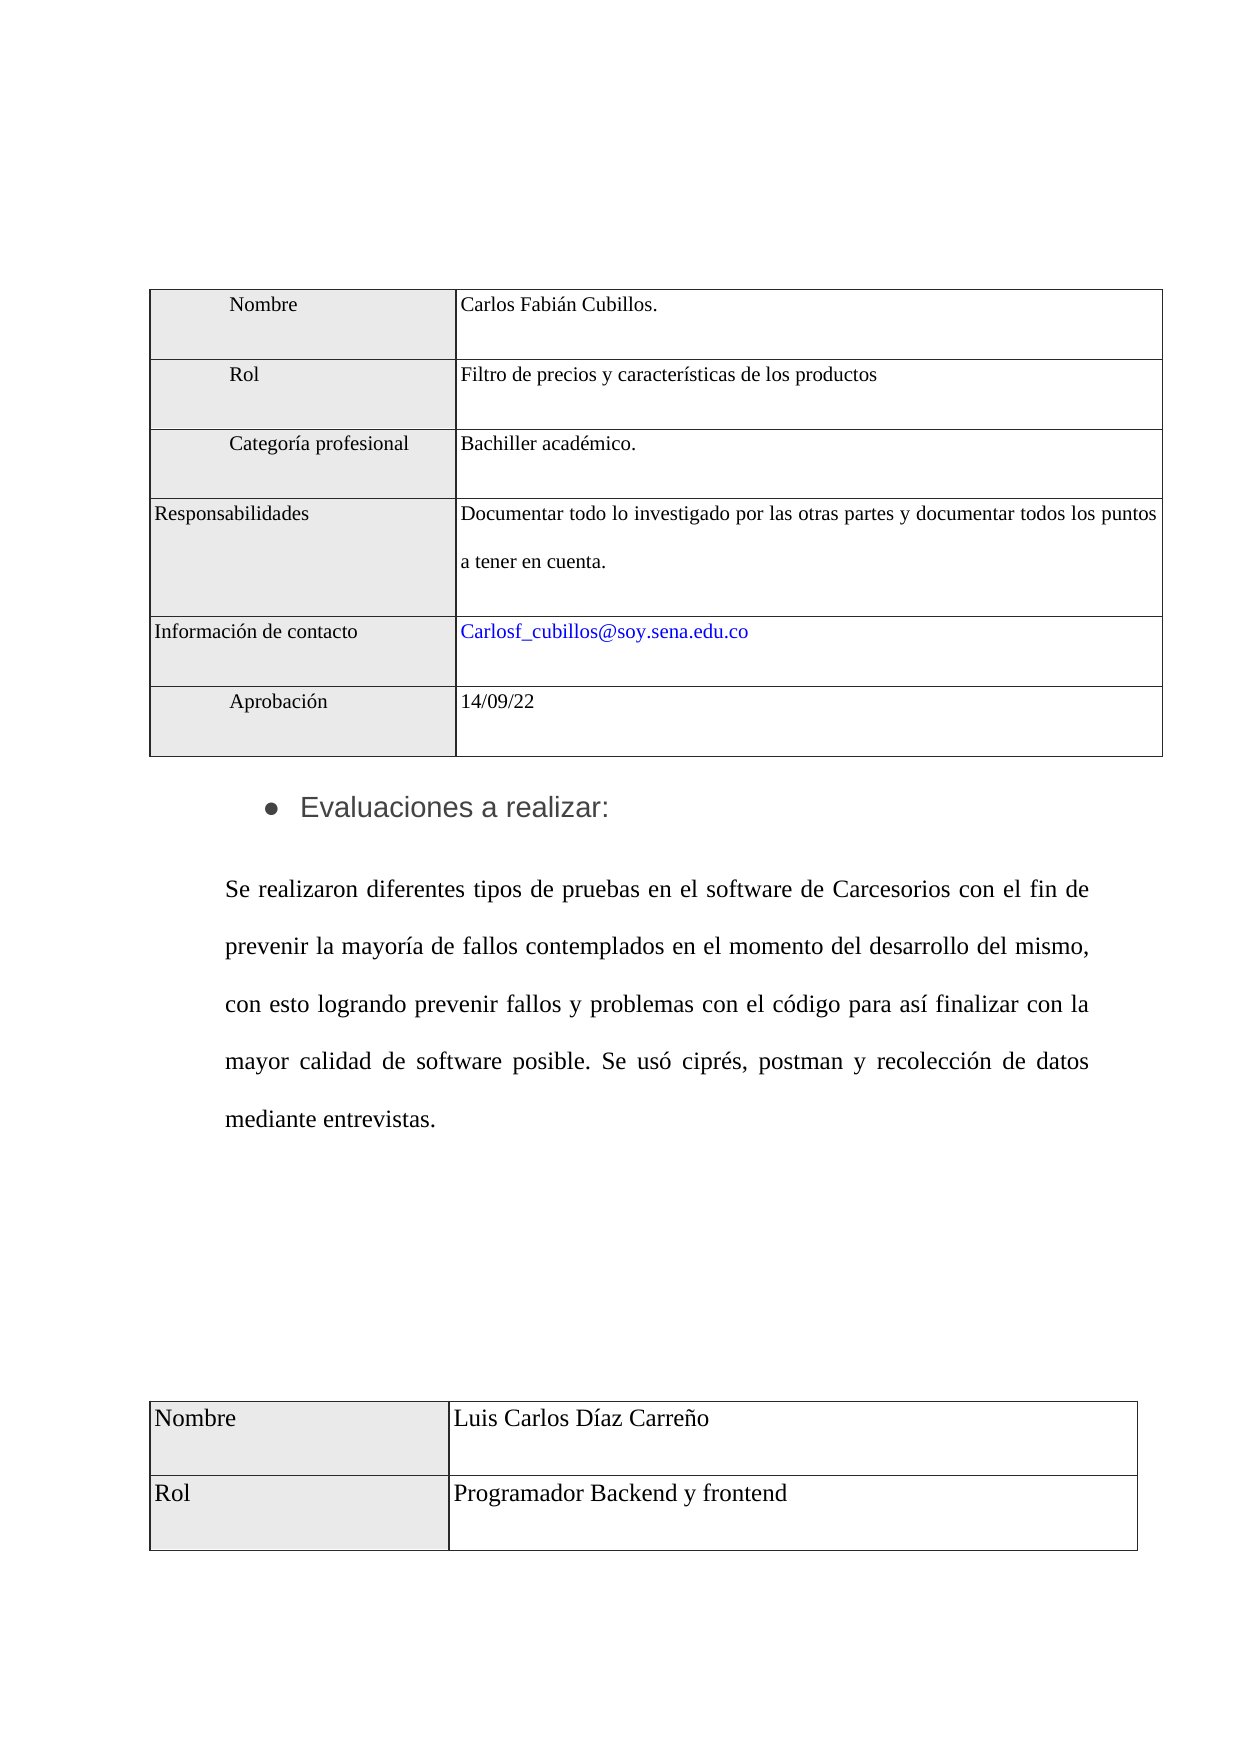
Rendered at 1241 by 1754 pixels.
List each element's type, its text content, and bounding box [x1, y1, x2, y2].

table_cell Filtro de precios y características de los productos [457, 360, 1162, 428]
table_cell Aprobación [151, 687, 455, 756]
subtitle Evaluaciones a realizar: [262, 790, 1090, 824]
table_cell Rol [151, 360, 455, 428]
table_cell Bachiller académico. [457, 430, 1162, 498]
table_header Carlos Fabián Cubillos. [457, 290, 1162, 359]
table_cell 14/09/22 [457, 687, 1162, 756]
table_header Nombre [151, 1402, 448, 1475]
table_cell Información de contacto [151, 617, 455, 686]
table_cell Categoría profesional [151, 430, 455, 498]
table_header Luis Carlos Díaz Carreño [450, 1402, 1137, 1475]
table_cell Programador Backend y frontend [450, 1476, 1137, 1549]
text Se realizaron diferentes tipos de pruebas en el software de Carcesorios con el fin de prevenir la mayoría de fallos contemplados en el momento del desarrollo del mismo, con esto logrando prevenir fallos y problemas con el código para así finalizar con la mayor calidad de software posible. Se usó ciprés, postman y recolección de datos mediante entrevistas. [225, 874, 1090, 1133]
table_cell Documentar todo lo investigado por las otras partes y documentar todos los puntos a tener en cuenta. [457, 499, 1162, 616]
table_cell Rol [151, 1476, 448, 1549]
table_cell Responsabilidades [151, 499, 455, 616]
table_header Nombre [151, 290, 455, 359]
table_cell Carlosf_cubillos@soy.sena.edu.co [457, 617, 1162, 686]
